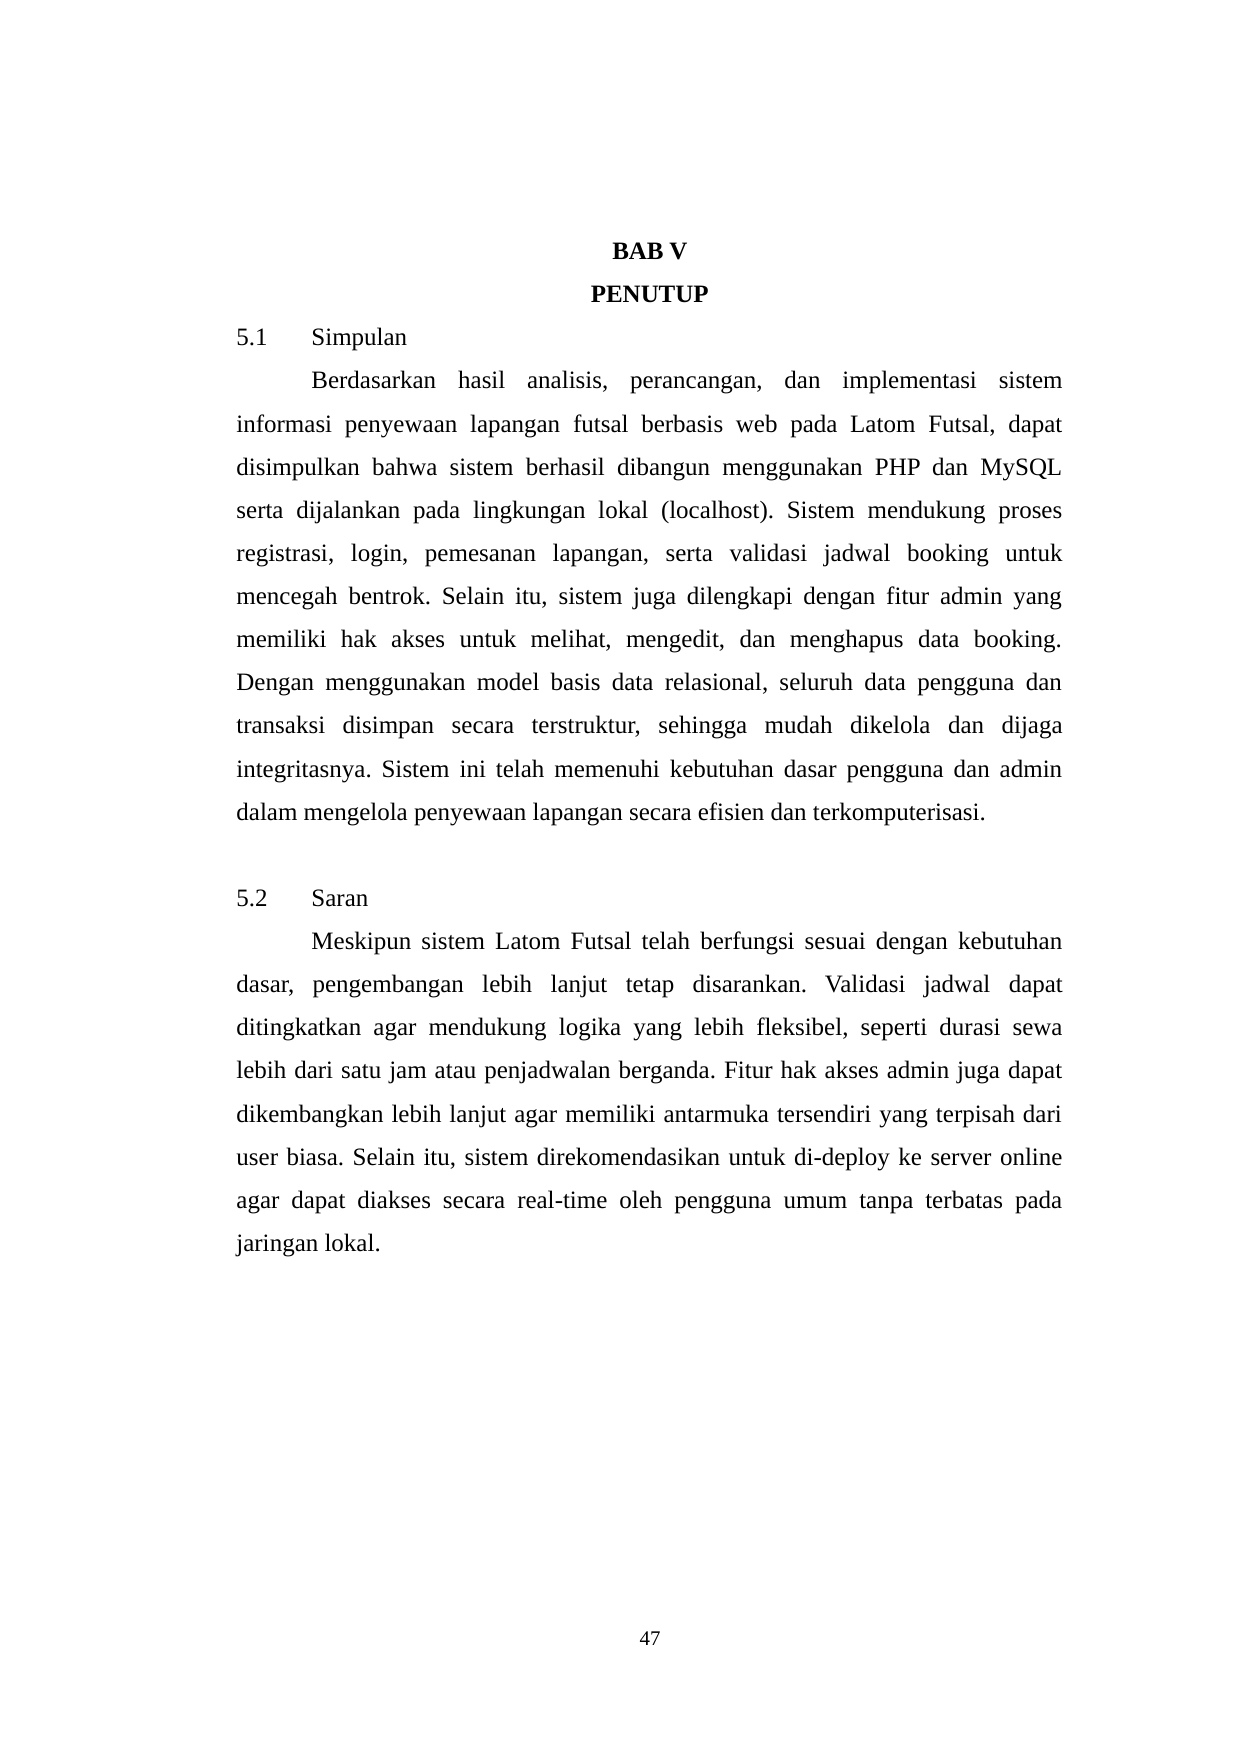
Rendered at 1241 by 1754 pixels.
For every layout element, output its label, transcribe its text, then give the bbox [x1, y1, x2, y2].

list 5.2 Saran [236, 883, 1063, 912]
list Berdasarkan hasil analisis, perancangan, dan implementasi sistem informasi penyewaan lapangan futsal berbasis web pada Latom Futsal, dapat disimpulkan bahwa sistem berhasil dibangun menggunakan PHP dan MySQL serta dijalankan pada lingkungan lokal (localhost). Sistem mendukung proses registrasi, login, pemesanan lapangan, serta validasi jadwal booking untuk mencegah bentrok. Selain itu, sistem juga dilengkapi dengan fitur admin yang memiliki hak akses untuk melihat, mengedit, dan menghapus data booking. Dengan menggunakan model basis data relasional, seluruh data pengguna dan transaksi disimpan secara terstruktur, sehingga mudah dikelola dan dijaga integritasnya. Sistem ini telah memenuhi kebutuhan dasar pengguna dan admin dalam mengelola penyewaan lapangan secara efisien dan terkomputerisasi. [236, 366, 1063, 826]
list BAB V [236, 236, 1063, 265]
list Meskipun sistem Latom Futsal telah berfungsi sesuai dengan kebutuhan dasar, pengembangan lebih lanjut tetap disarankan. Validasi jadwal dapat ditingkatkan agar mendukung logika yang lebih fleksibel, seperti durasi sewa lebih dari satu jam atau penjadwalan berganda. Fitur hak akses admin juga dapat dikembangkan lebih lanjut agar memiliki antarmuka tersendiri yang terpisah dari user biasa. Selain itu, sistem direkomendasikan untuk di-deploy ke server online agar dapat diakses secara real-time oleh pengguna umum tanpa terbatas pada jaringan lokal. [236, 926, 1063, 1257]
list PENUTUP [236, 279, 1063, 308]
list 5.1 Simpulan [236, 322, 1063, 351]
